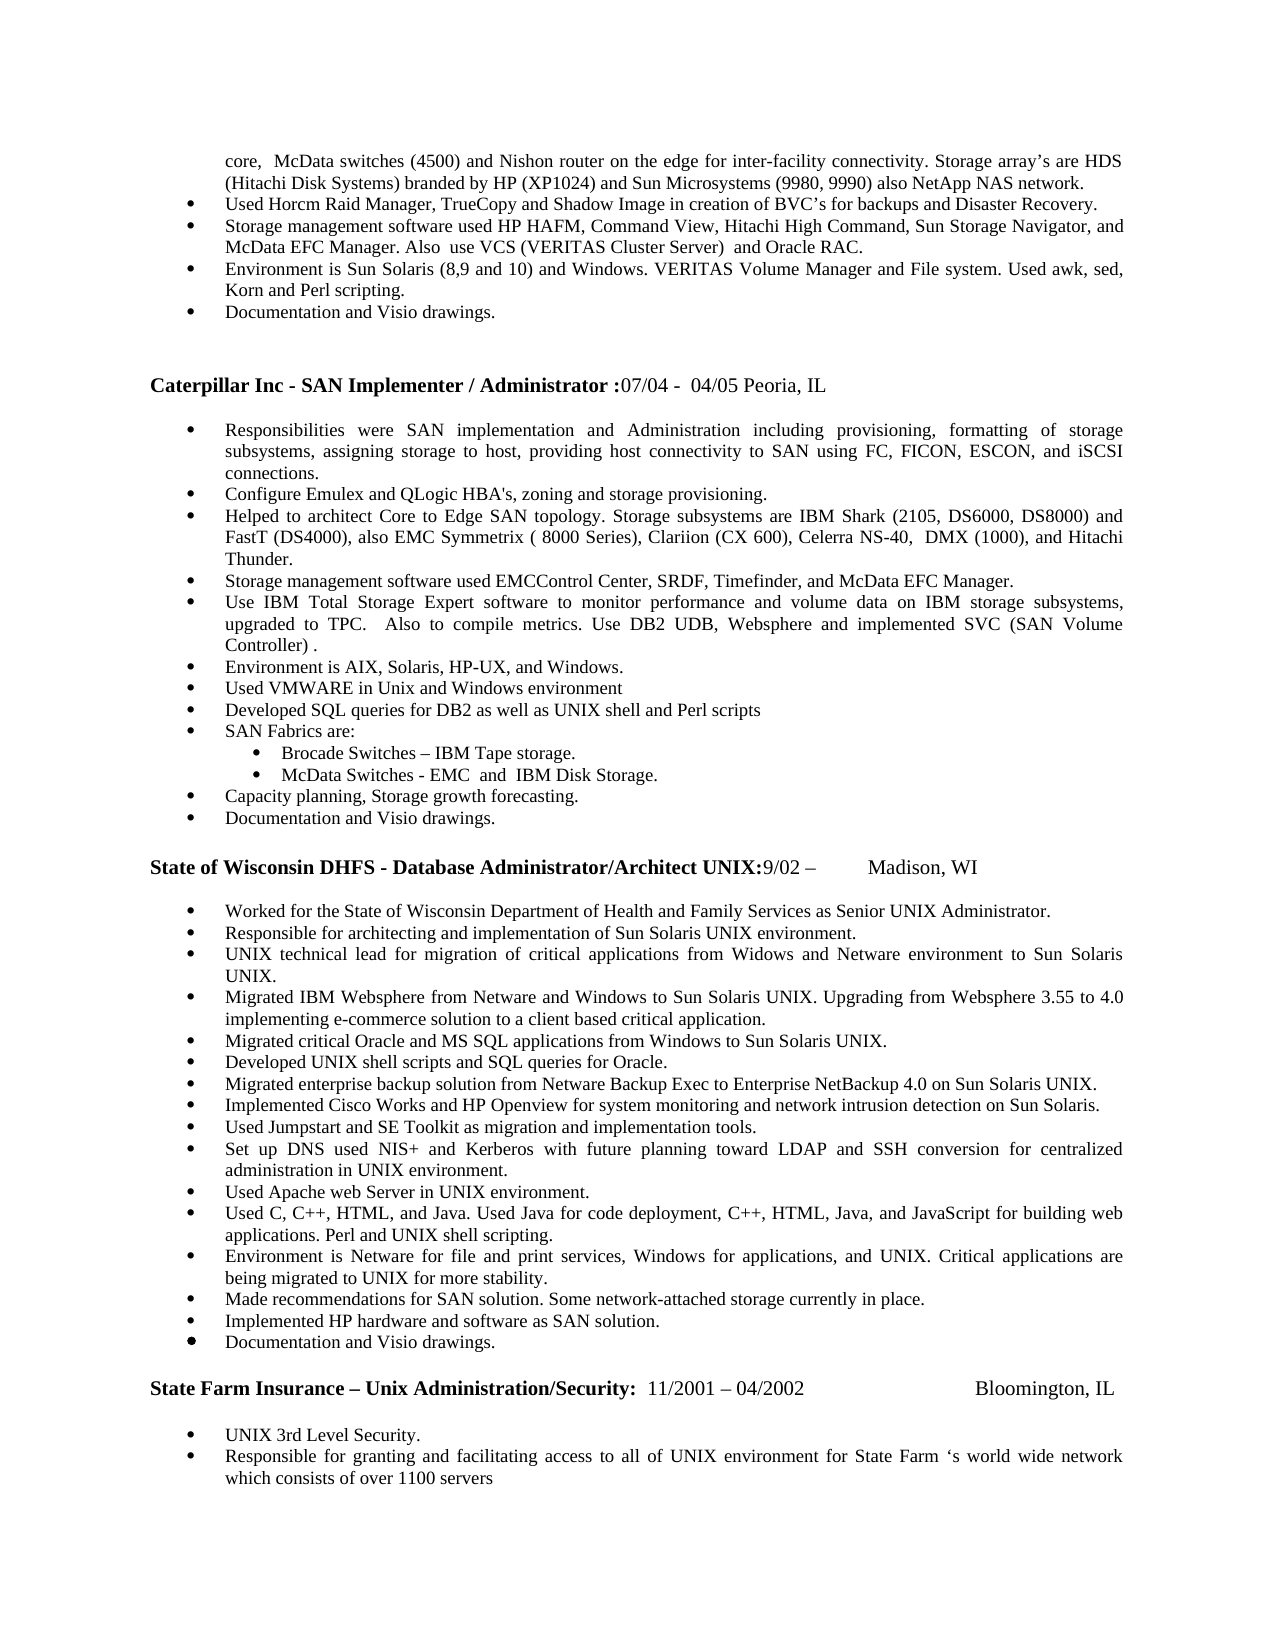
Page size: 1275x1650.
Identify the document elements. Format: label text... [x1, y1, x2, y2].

text Caterpillar Inc - SAN Implementer / Administrator :07/04 - 04/05 Peoria, IL [150, 373, 1125, 397]
list Configure Emulex and QLogic HBA's, zoning and storage provisioning. [187, 483, 1125, 505]
list Migrated critical Oracle and MS SQL applications from Windows to Sun Solaris UNIX. [187, 1029, 1125, 1051]
list Responsibilities were SAN implementation and Administration including provisioning, formatting of storage subsystems, assigning storage to host, providing host connectivity to SAN using FC, FICON, ESCON, and iSCSI connections. [187, 418, 1125, 483]
list Made recommendations for SAN solution. Some network-attached storage currently in place. [187, 1288, 1125, 1310]
list McData Switches - EMC and IBM Disk Storage. [253, 763, 1125, 785]
list Used Horcm Raid Manager, TrueCopy and Shadow Image in creation of BVC’s for backups and Disaster Recovery. [187, 193, 1125, 215]
list Worked for the State of Department of Health and Family Services as Senior UNIX Administrator. [187, 900, 1125, 922]
list Capacity planning, Storage growth forecasting. [187, 785, 1125, 807]
list Used VMWARE in Unix and Windows environment [187, 677, 1125, 699]
list SAN Fabrics are: [187, 720, 1125, 742]
list Implemented Cisco Works and HP Openview for system monitoring and network intrusion detection on Sun Solaris. [187, 1094, 1125, 1116]
list Storage management software used Center, SRDF, Timefinder, and McData EFC Manager. [187, 569, 1125, 591]
list Environment is AIX, Solaris, HP-UX, and Windows. [187, 656, 1125, 677]
list Used Apache web Server in UNIX environment. [187, 1181, 1125, 1202]
list Migrated IBM Websphere from Netware and Windows to Sun Solaris UNIX. Upgrading from Websphere 3.55 to 4.0 implementing e-commerce solution to a client based critical application. [187, 986, 1125, 1029]
list Developed UNIX shell scripts and SQL queries for Oracle. [187, 1051, 1125, 1073]
list Used C, C++, HTML, and Java. Used Java for code deployment, C++, HTML, Java, and JavaScript for building web applications. Perl and UNIX shell scripting. [187, 1202, 1125, 1245]
text State of Wisconsin DHFS - Database Administrator/Architect UNIX:9/02 – Madison, WI [150, 854, 1125, 879]
list Environment is Sun Solaris (8,9 and 10) and Windows. VERITAS Volume Manager and File system. Used awk, sed, Korn and Perl scripting. [187, 258, 1125, 301]
list Used Jumpstart and SE Toolkit as migration and implementation tools. [187, 1116, 1125, 1137]
list Migrated enterprise backup solution from Netware Backup Exec to Enterprise NetBackup 4.0 on Sun Solaris UNIX. [187, 1073, 1125, 1094]
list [187, 150, 1125, 193]
list Developed SQL queries for DB2 as well as UNIX shell and Perl scripts [187, 699, 1125, 720]
list Documentation and Visio drawings. [187, 807, 1125, 828]
text State Farm Insurance – Unix Administration/Security: 11/2001 – 04/2002 Bloomington, IL [150, 1375, 1125, 1399]
list Storage management software used HP HAFM, Command View, Hitachi High Command, Sun Storage Navigator, and McData EFC Manager. Also use VCS (VERITAS Cluster Server) and Oracle RAC. [187, 215, 1125, 258]
list UNIX technical lead for migration of critical applications from Widows and Netware environment to Sun Solaris UNIX. [187, 943, 1125, 986]
list Implemented HP hardware and software as SAN solution. [187, 1310, 1125, 1331]
list Responsible for architecting and implementation of Sun Solaris UNIX environment. [187, 922, 1125, 943]
list Use IBM Total Storage Expert software to monitor performance and volume data on IBM storage subsystems, upgraded to TPC. Also to compile metrics. Use DB2 UDB, Websphere and implemented SVC (SAN Volume Controller) . [187, 591, 1125, 656]
list Documentation and Visio drawings. [187, 1331, 1125, 1354]
list Responsible for granting and facilitating access to all of UNIX environment for State Farm ‘s world wide network which consists of over 1100 servers [187, 1445, 1125, 1488]
list UNIX 3rd Level Security. [187, 1423, 1125, 1445]
list Brocade Switches – IBM Tape storage. [253, 742, 1125, 763]
list Set up DNS used and Kerberos with future planning toward LDAP and SSH conversion for centralized administration in UNIX environment. [187, 1137, 1125, 1181]
list Documentation and Visio drawings. [187, 301, 1125, 322]
list Helped to architect Core to Edge SAN topology. Storage subsystems are IBM Shark (2105, DS6000, DS8000) and FastT (DS4000), also EMC Symmetrix ( 8000 Series), Clariion (CX 600), Celerra NS-40, DMX (1000), and Hitachi Thunder. [187, 505, 1125, 569]
list Environment is Netware for file and print services, Windows for applications, and UNIX. Critical applications are being migrated to UNIX for more stability. [187, 1245, 1125, 1288]
